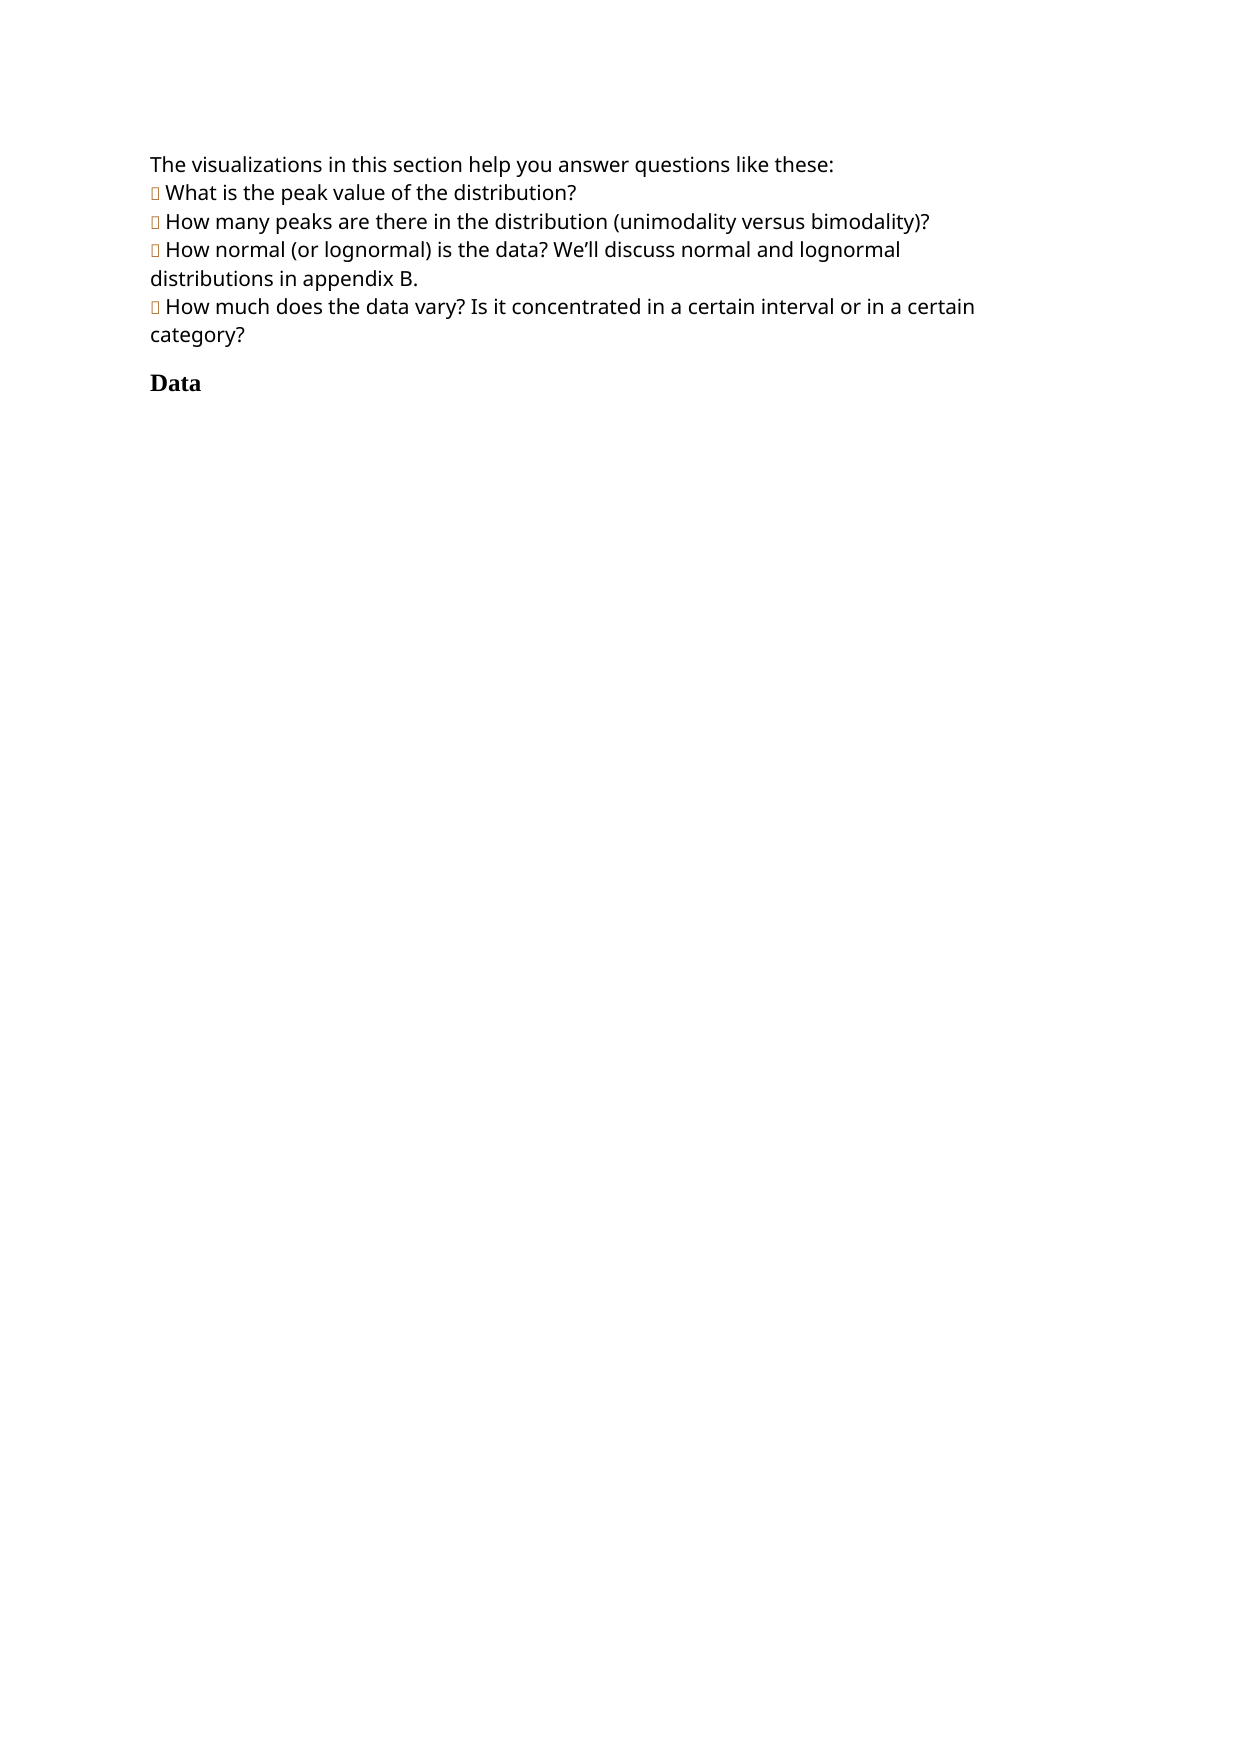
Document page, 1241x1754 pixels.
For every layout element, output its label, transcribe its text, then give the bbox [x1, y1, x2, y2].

text distributions in appendix B. [150, 264, 1090, 292]
text The visualizations in this section help you answer questions like these: [150, 150, 1090, 178]
text  How much does the data vary? Is it concentrated in a certain interval or in a certain [150, 292, 1090, 321]
text Data [150, 368, 1090, 397]
text  How normal (or lognormal) is the data? We’ll discuss normal and lognormal [150, 235, 1090, 264]
text category? [150, 321, 1090, 349]
text  What is the peak value of the distribution? [150, 178, 1090, 207]
text  How many peaks are there in the distribution (unimodality versus bimodality)? [150, 207, 1090, 235]
